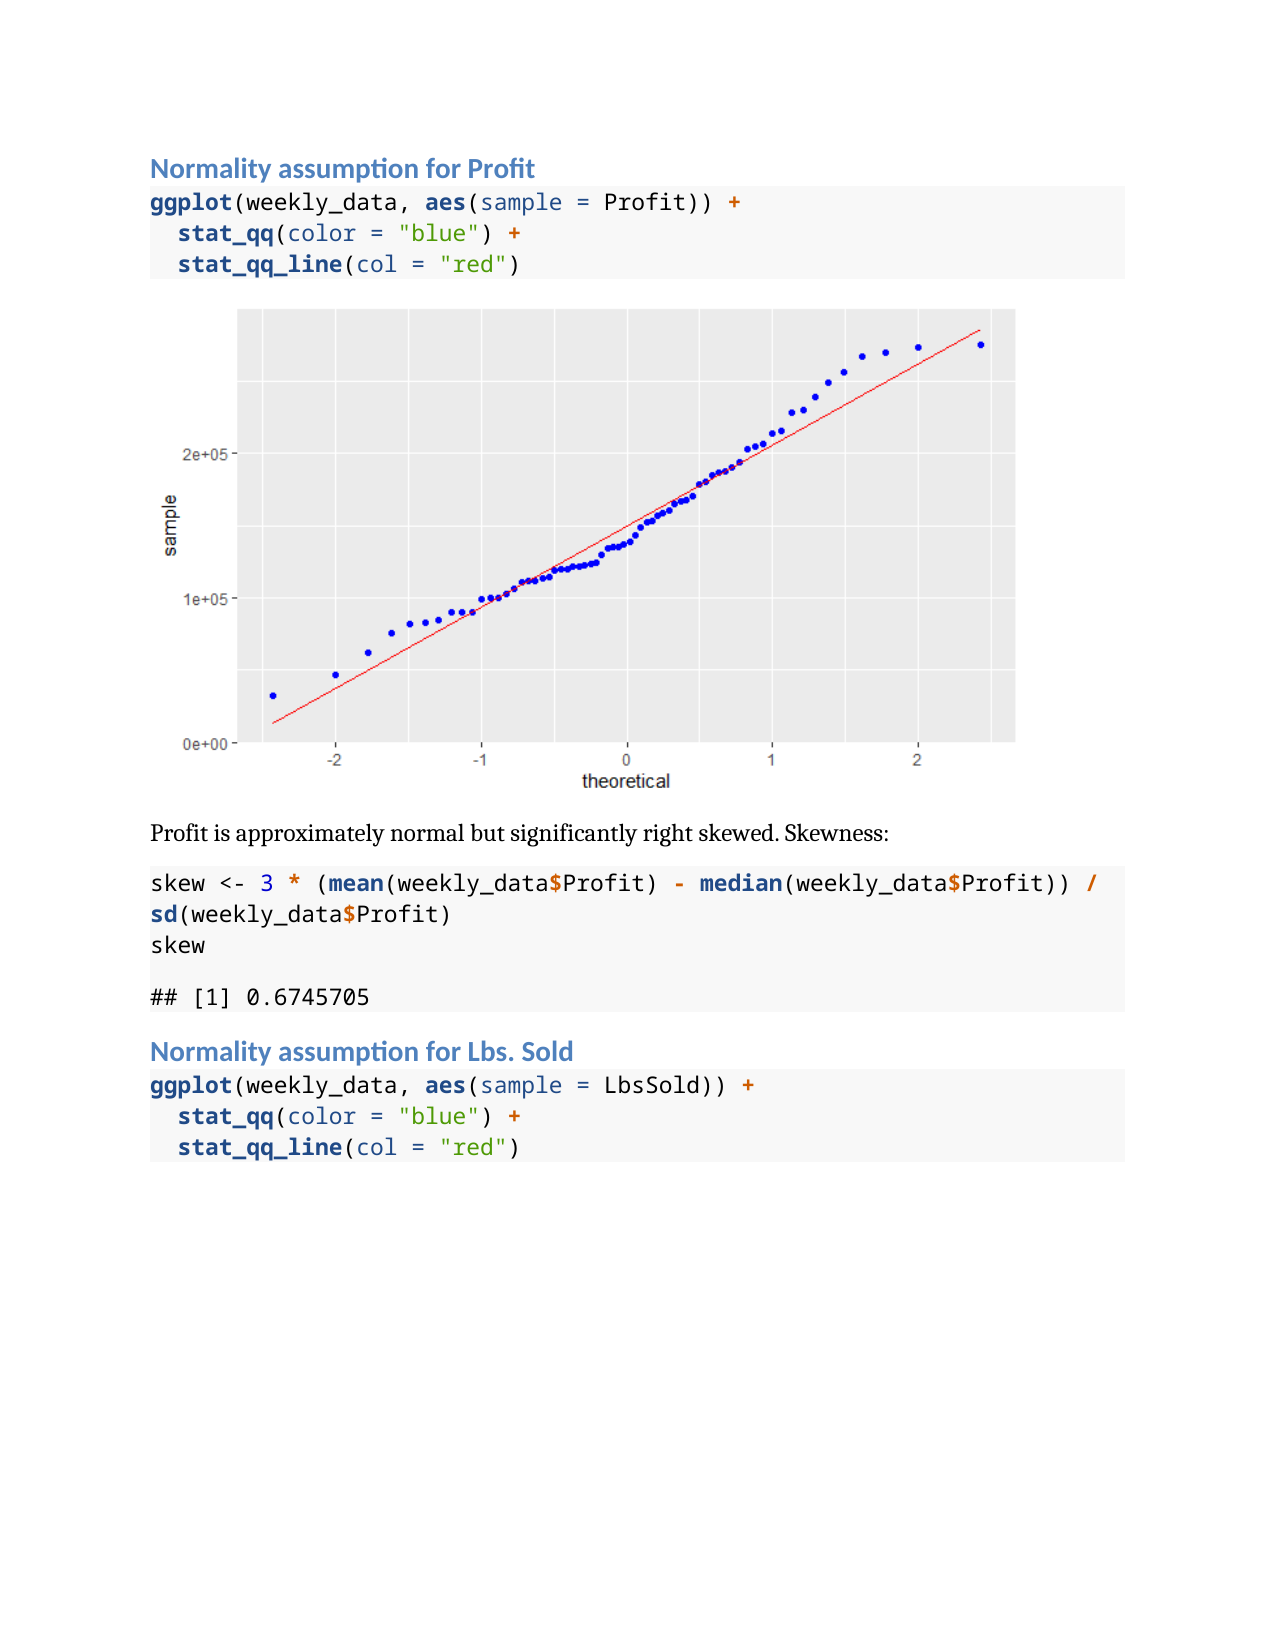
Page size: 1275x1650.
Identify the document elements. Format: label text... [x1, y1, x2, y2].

text ggplot(weekly_data, aes(sample = Profit)) + stat_qq(color = "blue") + stat_qq_line(col = "red") [521, 186, 1125, 279]
text skew <- 3 * (mean(weekly_data$Profit) - median(weekly_data$Profit)) / sd(weekly_data$Profit) skew [205, 866, 1125, 960]
picture [150, 300, 1025, 801]
text ggplot(weekly_data, aes(sample = LbsSold)) + stat_qq(color = "blue") + stat_qq_line(col = "red") [521, 1069, 1125, 1162]
text Profit is approximately normal but significantly right skewed. Skewness: [150, 819, 1125, 848]
text ## [1] 0.6745705 [150, 981, 1125, 1012]
subtitle Normality assumption for Profit [150, 150, 1125, 186]
subtitle Normality assumption for Lbs. Sold [150, 1033, 1125, 1069]
